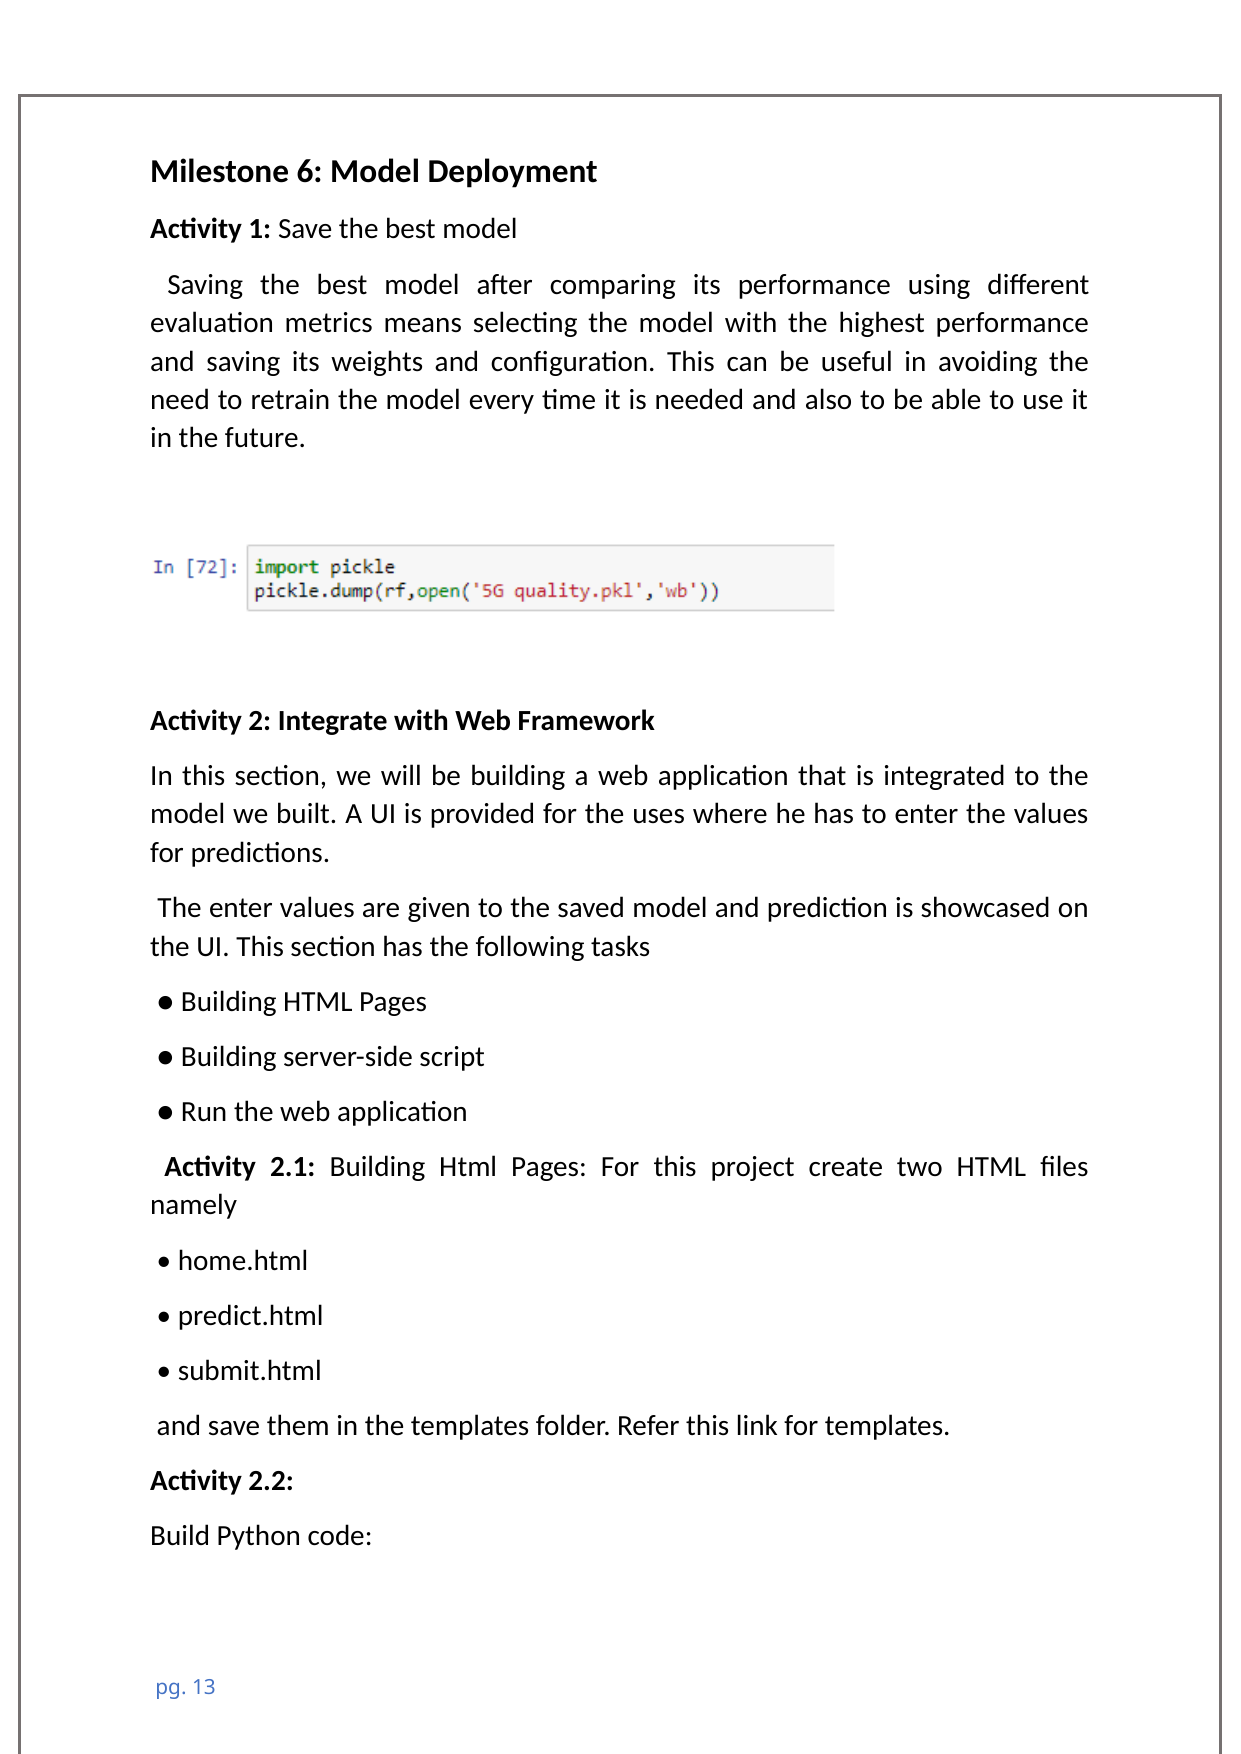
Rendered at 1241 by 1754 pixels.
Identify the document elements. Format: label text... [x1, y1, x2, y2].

text • home.html [150, 1242, 1090, 1277]
text Activity 2.2: [150, 1462, 1090, 1498]
picture [150, 529, 835, 629]
text • submit.html [150, 1352, 1090, 1387]
text ● Run the web application [150, 1093, 1090, 1128]
text • predict.html [150, 1297, 1090, 1332]
text Saving the best model after comparing its performance using different evaluation metrics means selecting the model with the highest performance and saving its weights and configuration. This can be useful in avoiding the need to retrain the model every time it is needed and also to be able to use it in the future. [150, 266, 1090, 455]
text Activity 2.1: Building Html Pages: For this project create two HTML files namely [150, 1148, 1090, 1222]
text In this section, we will be building a web application that is integrated to the model we built. A UI is provided for the uses where he has to enter the values for predictions. [150, 757, 1090, 870]
text Milestone 6: Model Deployment [150, 150, 1090, 191]
text Activity 2: Integrate with Web Framework [150, 702, 1090, 738]
text The enter values are given to the saved model and prediction is showcased on the UI. This section has the following tasks [150, 889, 1090, 963]
text ● Building HTML Pages [150, 983, 1090, 1018]
text Build Python code: [150, 1517, 1090, 1553]
text and save them in the templates folder. Refer this link for templates. [150, 1407, 1090, 1442]
text ● Building server-side script [150, 1038, 1090, 1073]
text Activity 1: Save the best model [150, 211, 1090, 246]
